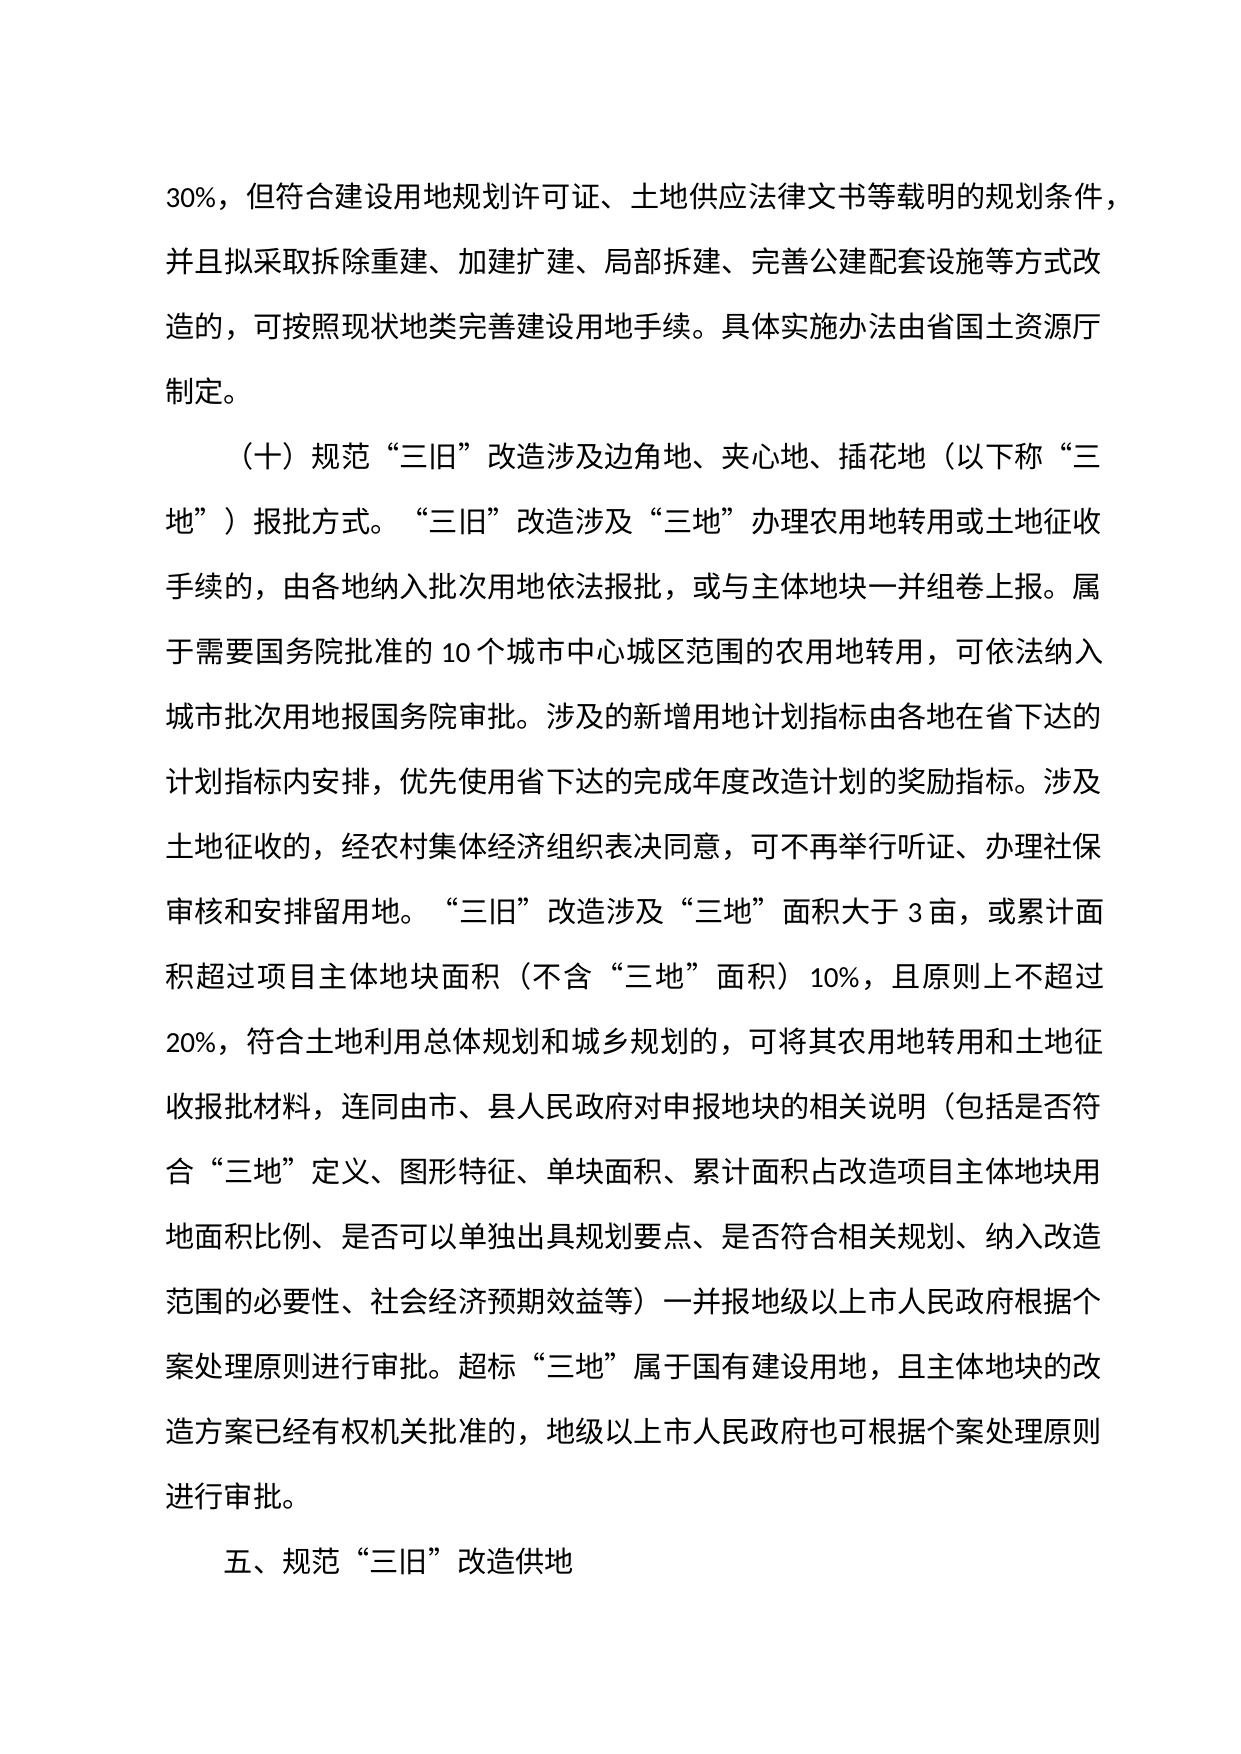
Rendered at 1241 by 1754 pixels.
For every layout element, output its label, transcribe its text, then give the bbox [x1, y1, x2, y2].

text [165, 162, 1104, 422]
text （十）规范“三旧”改造涉及边角地、夹心地、插花地（以下称“三地”）报批方式。“三旧”改造涉及“三地”办理农用地转用或土地征收手续的，由各地纳入批次用地依法报批，或与主体地块一并组卷上报。属于需要国务院批准的10个城市中心城区范围的农用地转用，可依法纳入城市批次用地报国务院审批。涉及的新增用地计划指标由各地在省下达的计划指标内安排，优先使用省下达的完成年度改造计划的奖励指标。涉及土地征收的，经农村集体经济组织表决同意，可不再举行听证、办理社保审核和安排留用地。“三旧”改造涉及“三地”面积大于3亩，或累计面积超过项目主体地块面积（不含“三地”面积）10%，且原则上不超过20%，符合土地利用总体规划和城乡规划的，可将其农用地转用和土地征收报批材料，连同由市、县人民政府对申报地块的相关说明（包括是否符合“三地”定义、图形特征、单块面积、累计面积占改造项目主体地块用地面积比例、是否可以单独出具规划要点、是否符合相关规划、纳入改造范围的必要性、社会经济预期效益等）一并报地级以上市人民政府根据个案处理原则进行审批。超标“三地”属于国有建设用地，且主体地块的改造方案已经有权机关批准的，地级以上市人民政府也可根据个案处理原则进行审批。 [165, 422, 1104, 1527]
text 五、规范“三旧”改造供地 [165, 1527, 1104, 1592]
